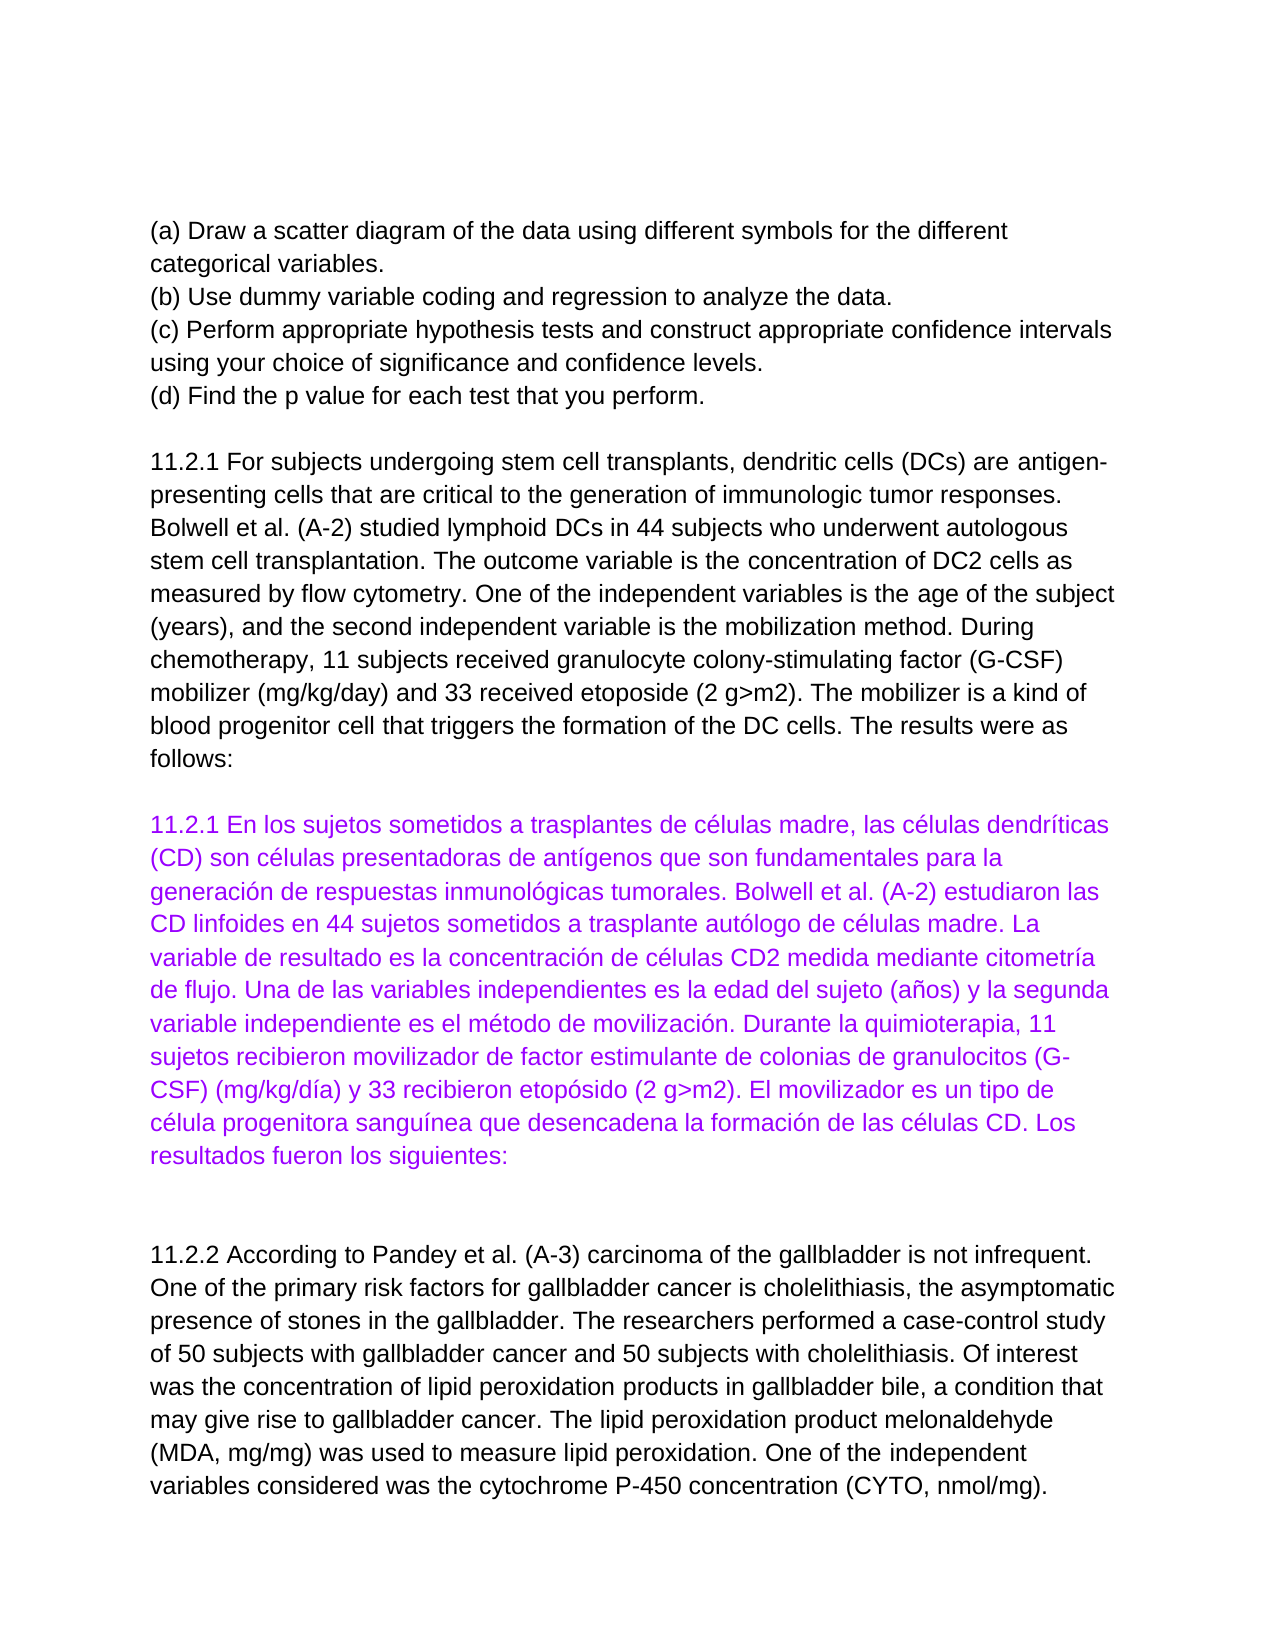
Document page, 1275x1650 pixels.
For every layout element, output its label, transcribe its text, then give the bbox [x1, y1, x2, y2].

text 11.2.1 For subjects undergoing stem cell transplants, dendritic cells (DCs) are antigen-presenting cells that are critical to the generation of immunologic tumor responses. Bolwell et al. (A-2) studied lymphoid DCs in 44 subjects who underwent autologous stem cell transplantation. The outcome variable is the concentration of DC2 cells as measured by flow cytometry. One of the independent variables is the age of the subject (years), and the second independent variable is the mobilization method. During chemotherapy, 11 subjects received granulocyte colony-stimulating factor (G-CSF) mobilizer (mg/kg/day) and 33 received etoposide (2 g>m2). The mobilizer is a kind of blood progenitor cell that triggers the formation of the DC cells. The results were as follows: [150, 447, 1125, 773]
text 11.2.1 En los sujetos sometidos a trasplantes de células madre, las células dendríticas (CD) son células presentadoras de antígenos que son fundamentales para la generación de respuestas inmunológicas tumorales. Bolwell et al. (A-2) estudiaron las CD linfoides en 44 sujetos sometidos a trasplante autólogo de células madre. La variable de resultado es la concentración de células CD2 medida mediante citometría de flujo. Una de las variables independientes es la edad del sujeto (años) y la segunda variable independiente es el método de movilización. Durante la quimioterapia, 11 sujetos recibieron movilizador de factor estimulante de colonias de granulocitos (G-CSF) (mg/kg/día) y 33 recibieron etopósido (2 g>m2). El movilizador es un tipo de célula progenitora sanguínea que desencadena la formación de las células CD. Los resultados fueron los siguientes: [150, 810, 1125, 1169]
text (d) Find the p value for each test that you perform. [150, 381, 1125, 410]
text (c) Perform appropriate hypothesis tests and construct appropriate confidence intervals using your choice of significance and confidence levels. [150, 315, 1125, 377]
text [150, 1240, 1125, 1499]
text (b) Use dummy variable coding and regression to analyze the data. [150, 282, 1125, 311]
text (a) Draw a scatter diagram of the data using different symbols for the different categorical variables. [150, 216, 1125, 278]
